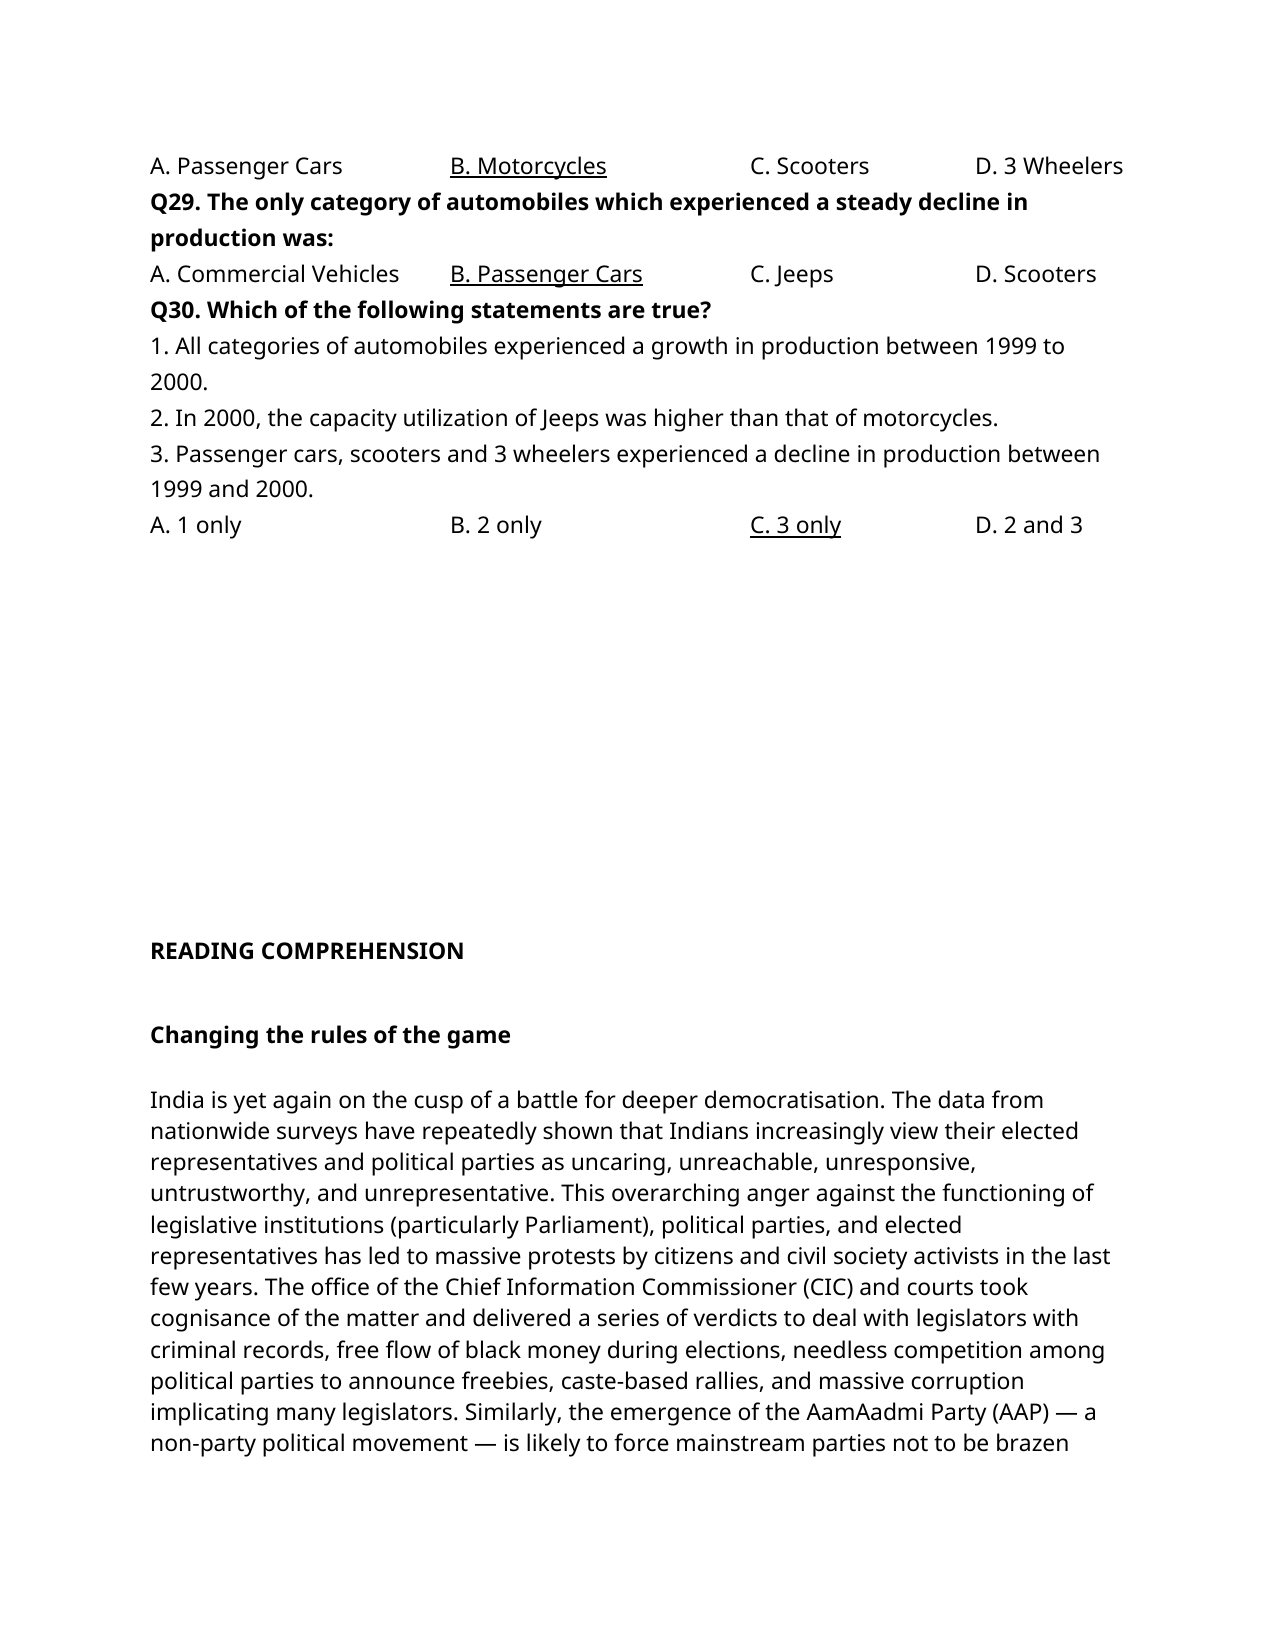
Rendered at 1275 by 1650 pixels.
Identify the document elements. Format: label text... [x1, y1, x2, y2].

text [150, 1084, 1125, 1459]
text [150, 150, 1125, 541]
text READING COMPREHENSION [150, 935, 1125, 966]
text Changing the rules of the game [150, 1018, 1125, 1050]
